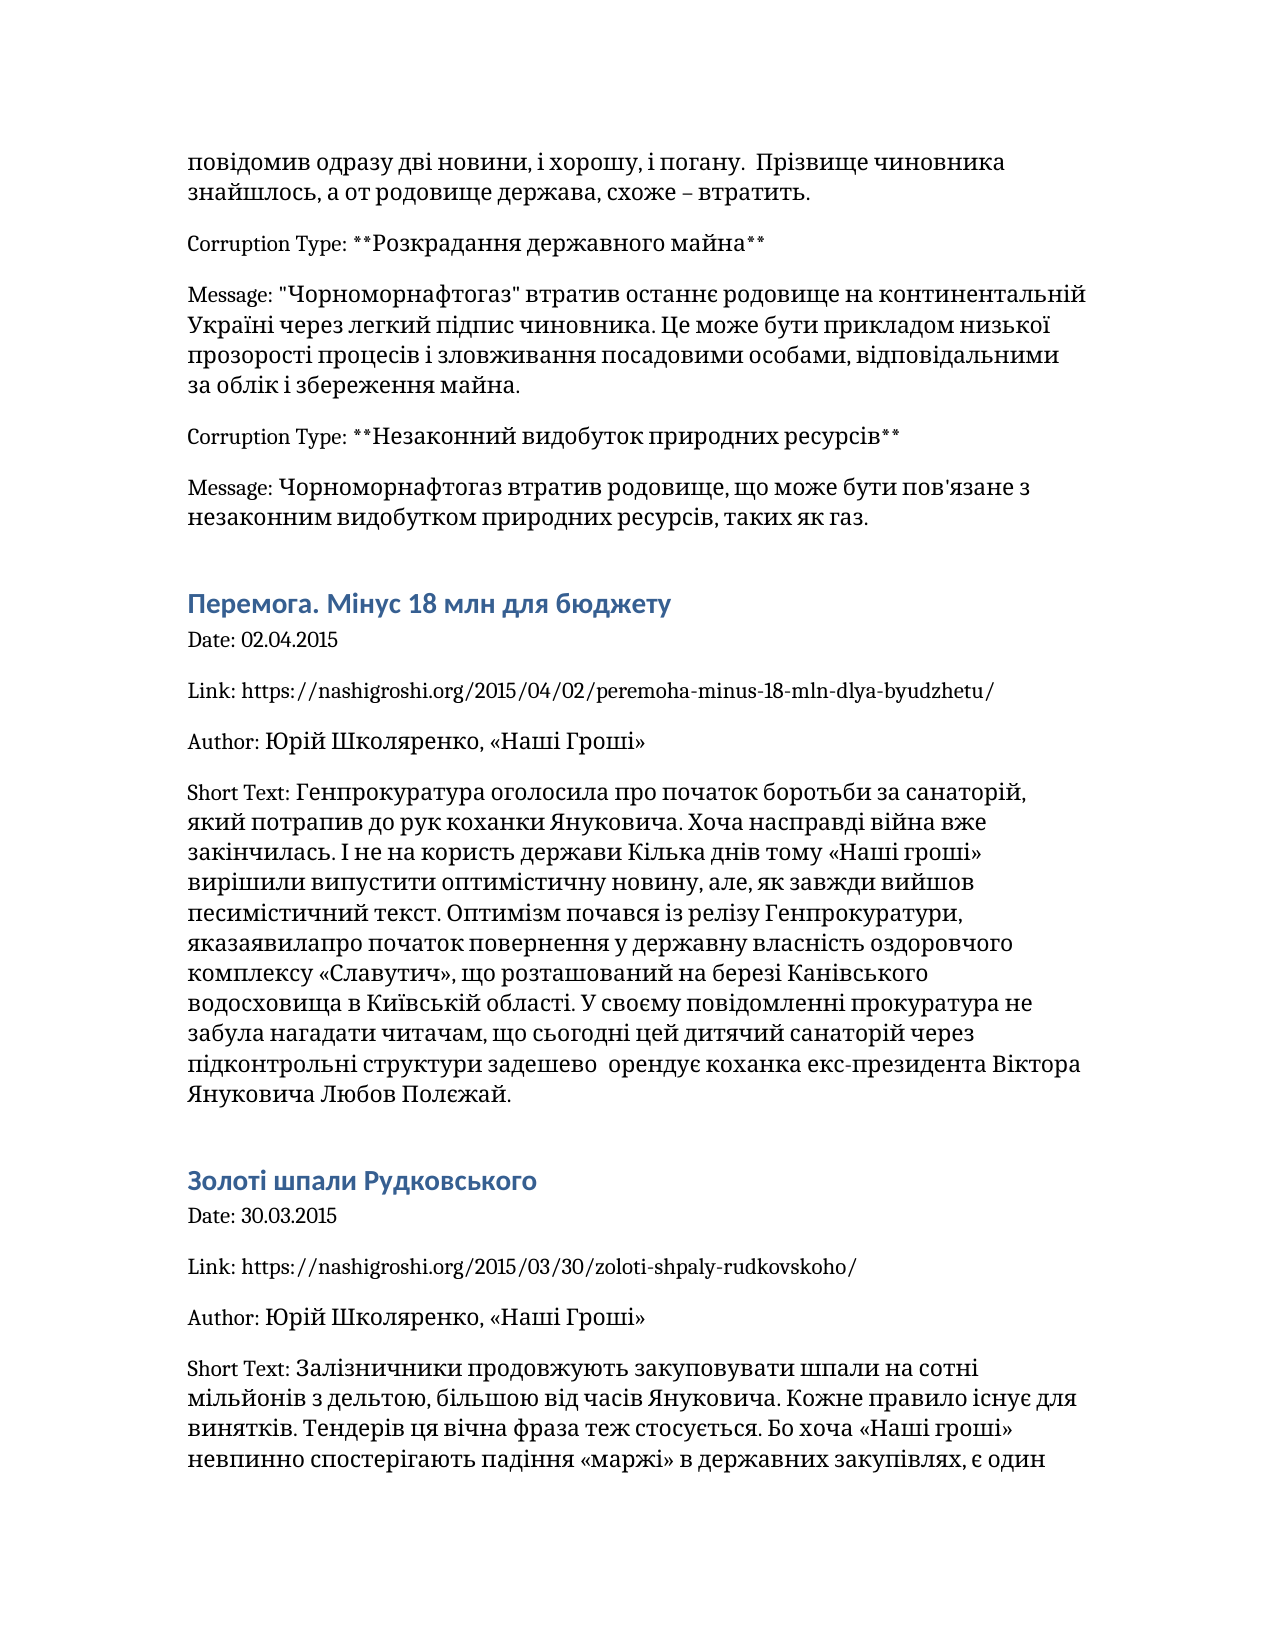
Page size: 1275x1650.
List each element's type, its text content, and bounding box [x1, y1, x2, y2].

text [187, 150, 1087, 207]
text Author: Юрій Школяренко, «Наші Гроші» [187, 728, 1087, 755]
text Message: Чорноморнафтогаз втратив родовище, що може бути пов'язане з незаконним видобутком природних ресурсів, таких як газ. [187, 475, 1087, 532]
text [187, 1356, 1087, 1473]
text Corruption Type: **Незаконний видобуток природних ресурсів** [187, 424, 1087, 450]
subtitle Золоті шпали Рудковського [187, 1162, 1087, 1197]
text Message: "Чорноморнафтогаз" втратив останнє родовище на континентальній Україні через легкий підпис чиновника. Це може бути прикладом низької прозорості процесів і зловживання посадовими особами, відповідальними за облік і збереження майна. [187, 282, 1087, 399]
text Short Text: Генпрокуратура оголосила про початок боротьби за санаторій, який потрапив до рук коханки Януковича. Хоча насправді війна вже закінчилась. І не на користь держави Кілька днів тому «Наші гроші» вирішили випустити оптимістичну новину, але, як завжди вийшов песимістичний текст. Оптимізм почався із релізу Генпрокуратури, яказаявилапро початок повернення у державну власність оздоровчого комплексу «Славутич», що розташований на березі Канівського водосховища в Київській області. У своєму повідомленні прокуратура не забула нагадати читачам, що сьогодні цей дитячий санаторій через підконтрольні структури задешево орендує коханка екс-президента Віктора Януковича Любов Полєжай. [187, 779, 1087, 1108]
text Date: 30.03.2015 [187, 1203, 1087, 1229]
subtitle Перемога. Мінус 18 млн для бюджету [187, 585, 1087, 621]
text Date: 02.04.2015 [187, 626, 1087, 653]
text Link: https://nashigroshi.org/2015/03/30/zoloti-shpaly-rudkovskoho/ [187, 1254, 1087, 1280]
text Author: Юрій Школяренко, «Наші Гроші» [187, 1305, 1087, 1331]
text Corruption Type: **Розкрадання державного майна** [187, 231, 1087, 258]
text Link: https://nashigroshi.org/2015/04/02/peremoha-minus-18-mln-dlya-byudzhetu/ [187, 677, 1087, 704]
